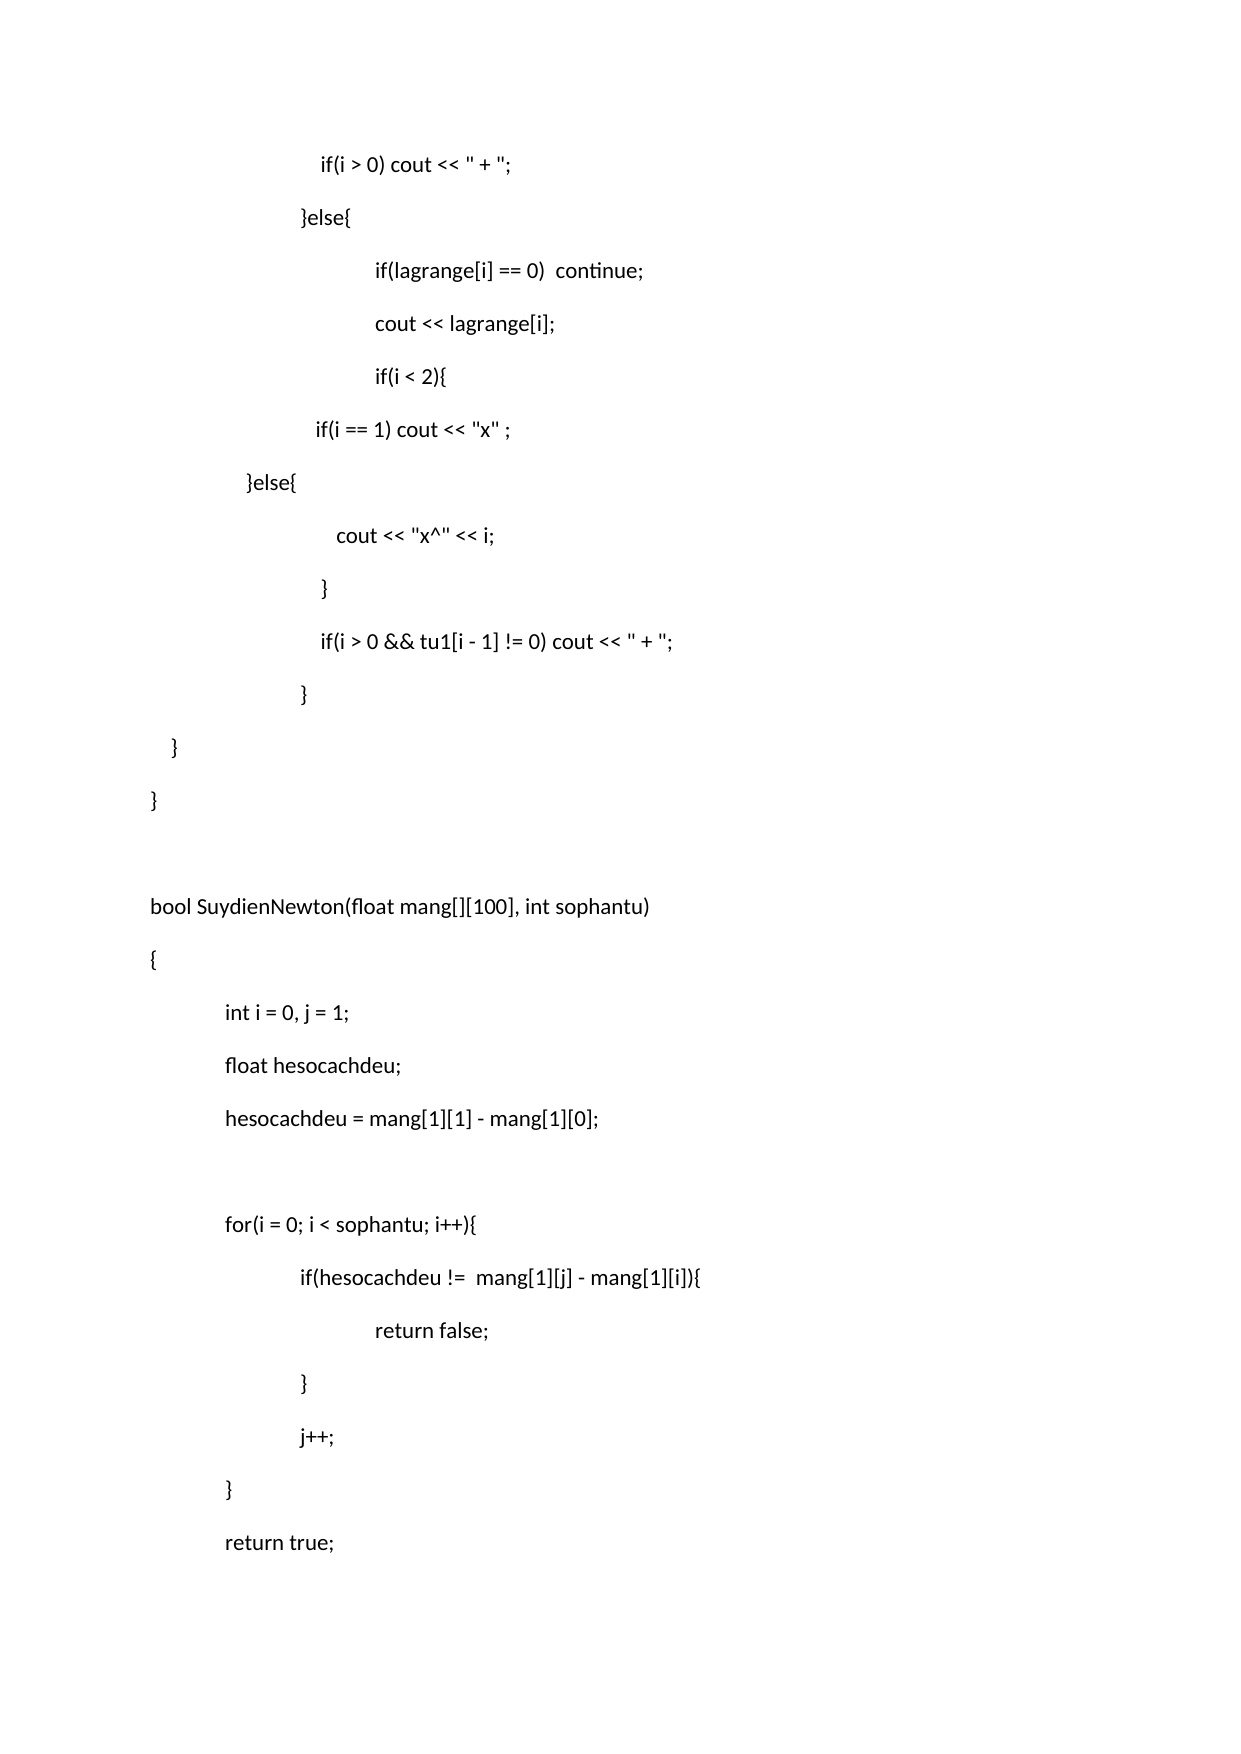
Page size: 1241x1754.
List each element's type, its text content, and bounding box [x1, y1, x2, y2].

text return false; [150, 1316, 1090, 1344]
text }else{ [150, 203, 1090, 231]
text } [150, 1369, 1090, 1397]
text hesocachdeu = mang[1][1] - mang[1][0]; [150, 1104, 1090, 1132]
text cout << "x^" << i; [150, 521, 1090, 549]
text cout << lagrange[i]; [150, 309, 1090, 337]
text } [150, 680, 1090, 708]
text } [150, 1476, 1090, 1503]
text if(i > 0) cout << " + "; [150, 150, 1090, 178]
text if(i > 0 && tu1[i - 1] != 0) cout << " + "; [150, 627, 1090, 655]
text float hesocachdeu; [150, 1051, 1090, 1079]
text j++; [150, 1422, 1090, 1451]
text for(i = 0; i < sophantu; i++){ [150, 1210, 1090, 1238]
text if(hesocachdeu != mang[1][j] - mang[1][i]){ [150, 1263, 1090, 1291]
text int i = 0, j = 1; [150, 998, 1090, 1026]
text } [150, 786, 1090, 814]
text }else{ [150, 468, 1090, 496]
text bool SuydienNewton(float mang[][100], int sophantu) [150, 892, 1090, 920]
text if(lagrange[i] == 0) continue; [150, 256, 1090, 284]
text { [150, 945, 1090, 973]
text return true; [150, 1528, 1090, 1557]
text if(i < 2){ [150, 362, 1090, 390]
text if(i == 1) cout << "x" ; [150, 415, 1090, 443]
text } [150, 574, 1090, 602]
text } [150, 733, 1090, 761]
